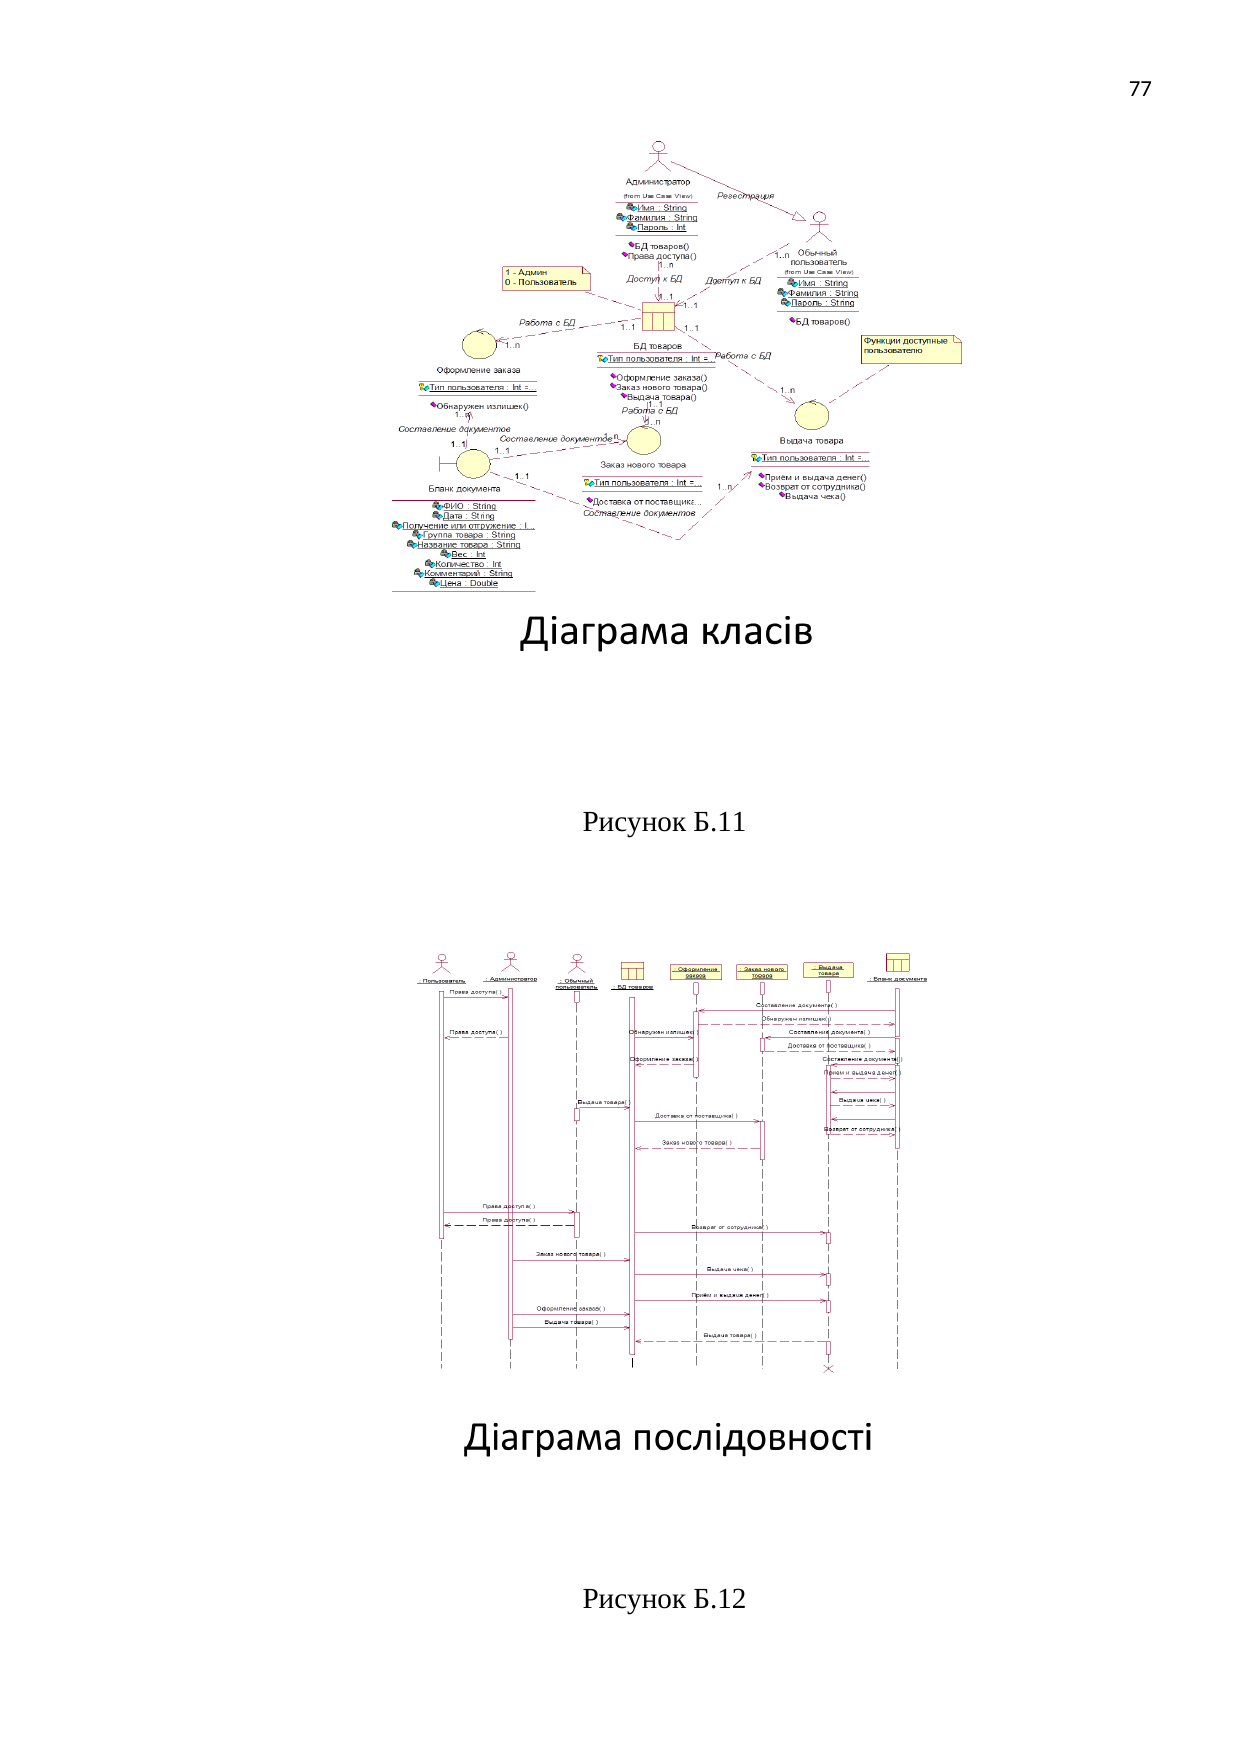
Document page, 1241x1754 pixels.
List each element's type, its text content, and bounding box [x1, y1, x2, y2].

picture [276, 129, 1044, 699]
text Рисунок Б.11 [177, 804, 1152, 838]
text Рисунок Б.12 [177, 1582, 1152, 1615]
picture [307, 935, 1013, 1476]
